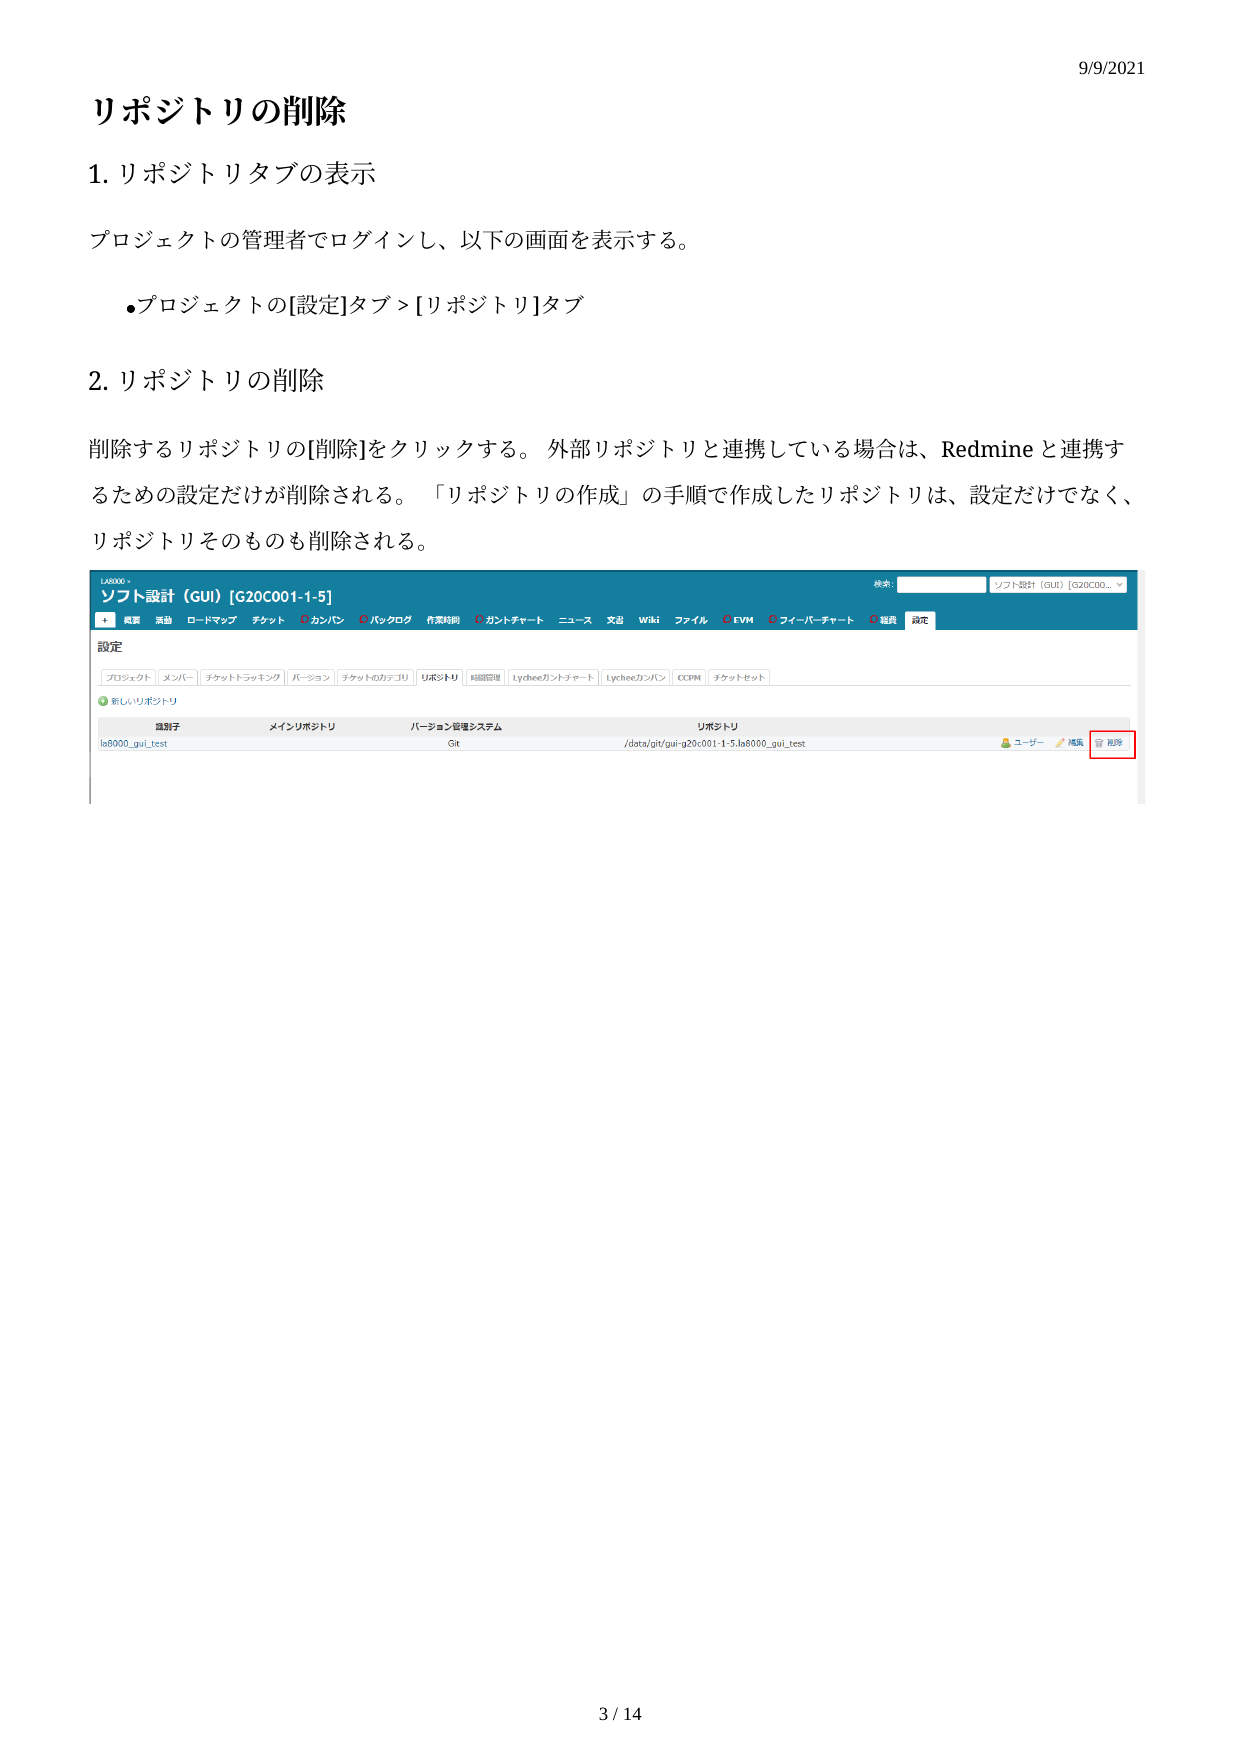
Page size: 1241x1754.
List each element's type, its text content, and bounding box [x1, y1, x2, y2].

text プロジェクトの管理者でログインし、以下の画⾯を表⽰する。 [88, 224, 1146, 255]
text 削除するリポジトリの[削除]をクリックする。 外部リポジトリと連携している場合は、Redmineと連携するための設定だけが削除される。 「リポジトリの作成」の⼿順で作成したリポジトリは、設定だけでなく、リポジトリそのものも削除される。 [88, 433, 1146, 556]
subtitle 2. リポジトリの削除 [88, 360, 1146, 398]
text プロジェクトの[設定]タブ > [リポジトリ]タブ [127, 288, 1146, 319]
subtitle 1. リポジトリタブの表⽰ [88, 154, 1146, 192]
picture [89, 570, 1146, 804]
subtitle リポジトリの削除 [88, 86, 1146, 132]
